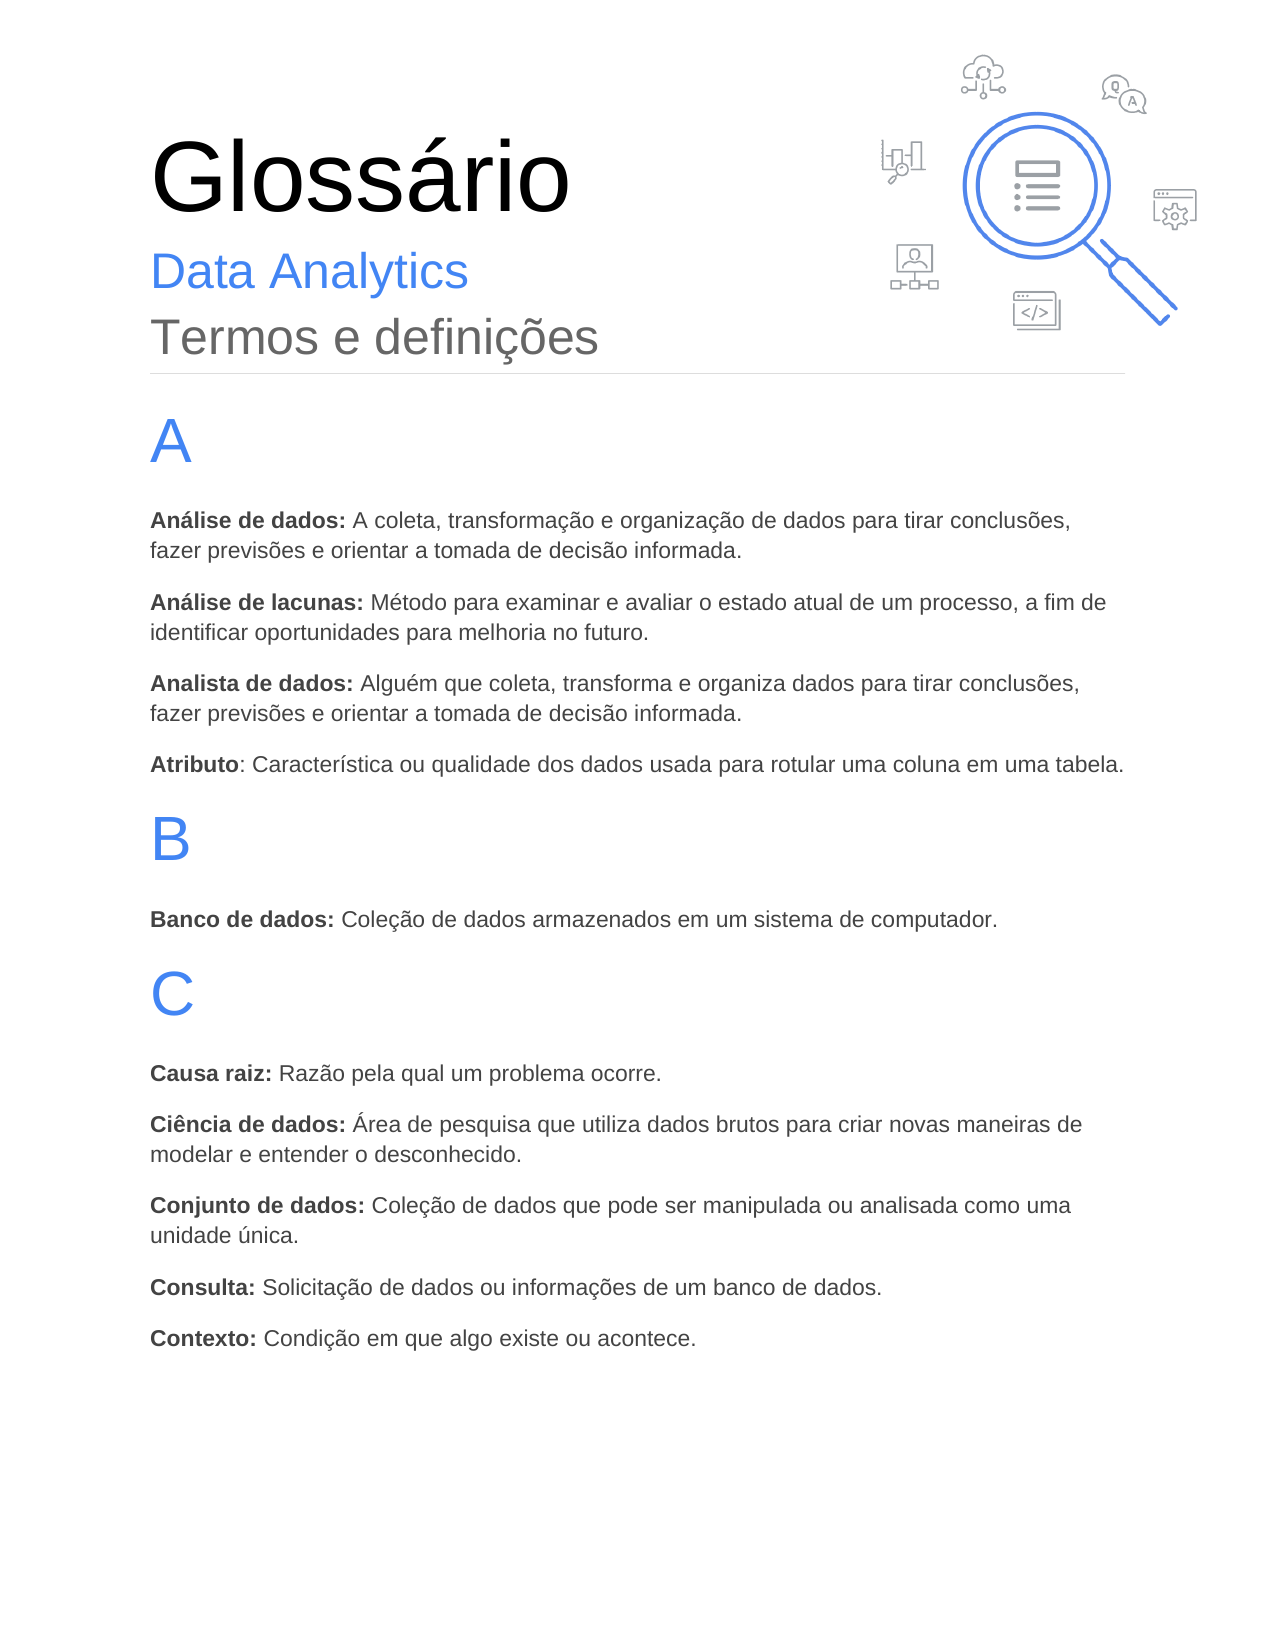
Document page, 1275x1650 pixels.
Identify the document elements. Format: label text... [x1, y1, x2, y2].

text Análise de dados: A coleta, transformação e organização de dados para tirar conclusões, fazer previsões e orientar a tomada de decisão informada. [150, 507, 1125, 564]
text Analista de dados: Alguém que coleta, transforma e organiza dados para tirar conclusões, fazer previsões e orientar a tomada de decisão informada. [150, 670, 1125, 726]
text Atributo: Característica ou qualidade dos dados usada para rotular uma coluna em uma tabela. [150, 751, 1125, 777]
text Causa raiz: Razão pela qual um problema ocorre. [150, 1060, 1125, 1086]
text C [150, 957, 1125, 1028]
text Consulta: Solicitação de dados ou informações de um banco de dados. [150, 1273, 1125, 1300]
text Contexto: Condição em que algo existe ou acontece. [150, 1324, 1125, 1351]
text Banco de dados: Coleção de dados armazenados em um sistema de computador. [150, 906, 1125, 932]
picture [839, 41, 1226, 342]
text Ciência de dados: Área de pesquisa que utiliza dados brutos para criar novas maneiras de modelar e entender o desconhecido. [150, 1111, 1125, 1168]
text Análise de lacunas: Método para examinar e avaliar o estado atual de um processo, a fim de identificar oportunidades para melhoria no futuro. [150, 588, 1125, 645]
text B [150, 802, 1125, 874]
text Conjunto de dados: Coleção de dados que pode ser manipulada ou analisada como uma unidade única. [150, 1192, 1125, 1249]
text A [150, 404, 1125, 476]
